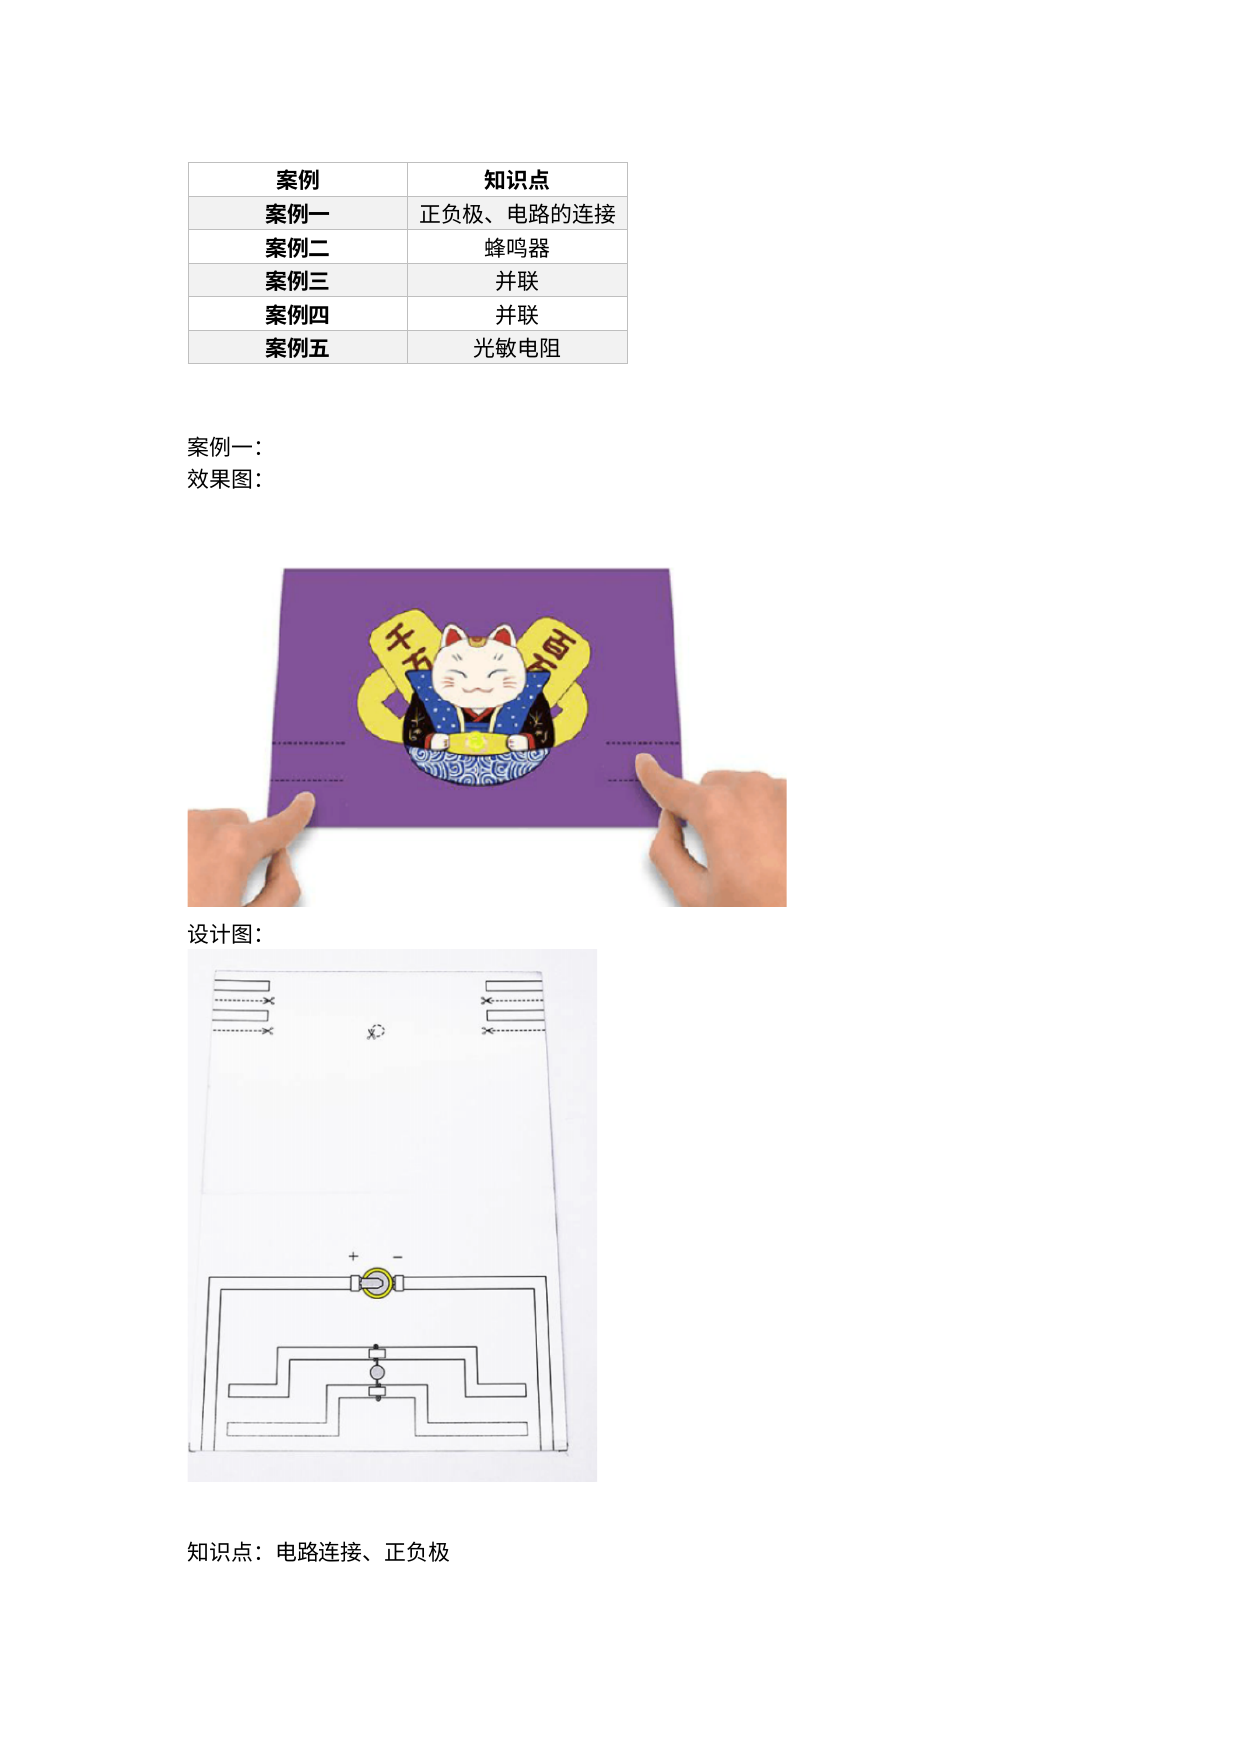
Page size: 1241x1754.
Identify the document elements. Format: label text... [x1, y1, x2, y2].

text 知识点：电路连接、正负极 [187, 1534, 1053, 1567]
text 设计图： [187, 917, 1053, 949]
table_cell 蜂鸣器 [408, 230, 627, 263]
table_cell 并联 [408, 264, 627, 296]
text 案例一： [187, 429, 1053, 462]
table_cell 案例三 [189, 264, 407, 296]
table_header 案例 [189, 163, 407, 196]
table_cell 光敏电阻 [408, 331, 627, 363]
table_cell 案例五 [189, 331, 407, 363]
picture [187, 494, 787, 907]
table_cell 案例一 [189, 197, 407, 229]
table_cell 并联 [408, 297, 627, 330]
table_header 知识点 [408, 163, 627, 196]
table_cell 正负极、电路的连接 [408, 197, 627, 229]
picture [187, 949, 598, 1482]
table_cell 案例二 [189, 230, 407, 263]
table_cell 案例四 [189, 297, 407, 330]
text 效果图： [187, 462, 1053, 494]
